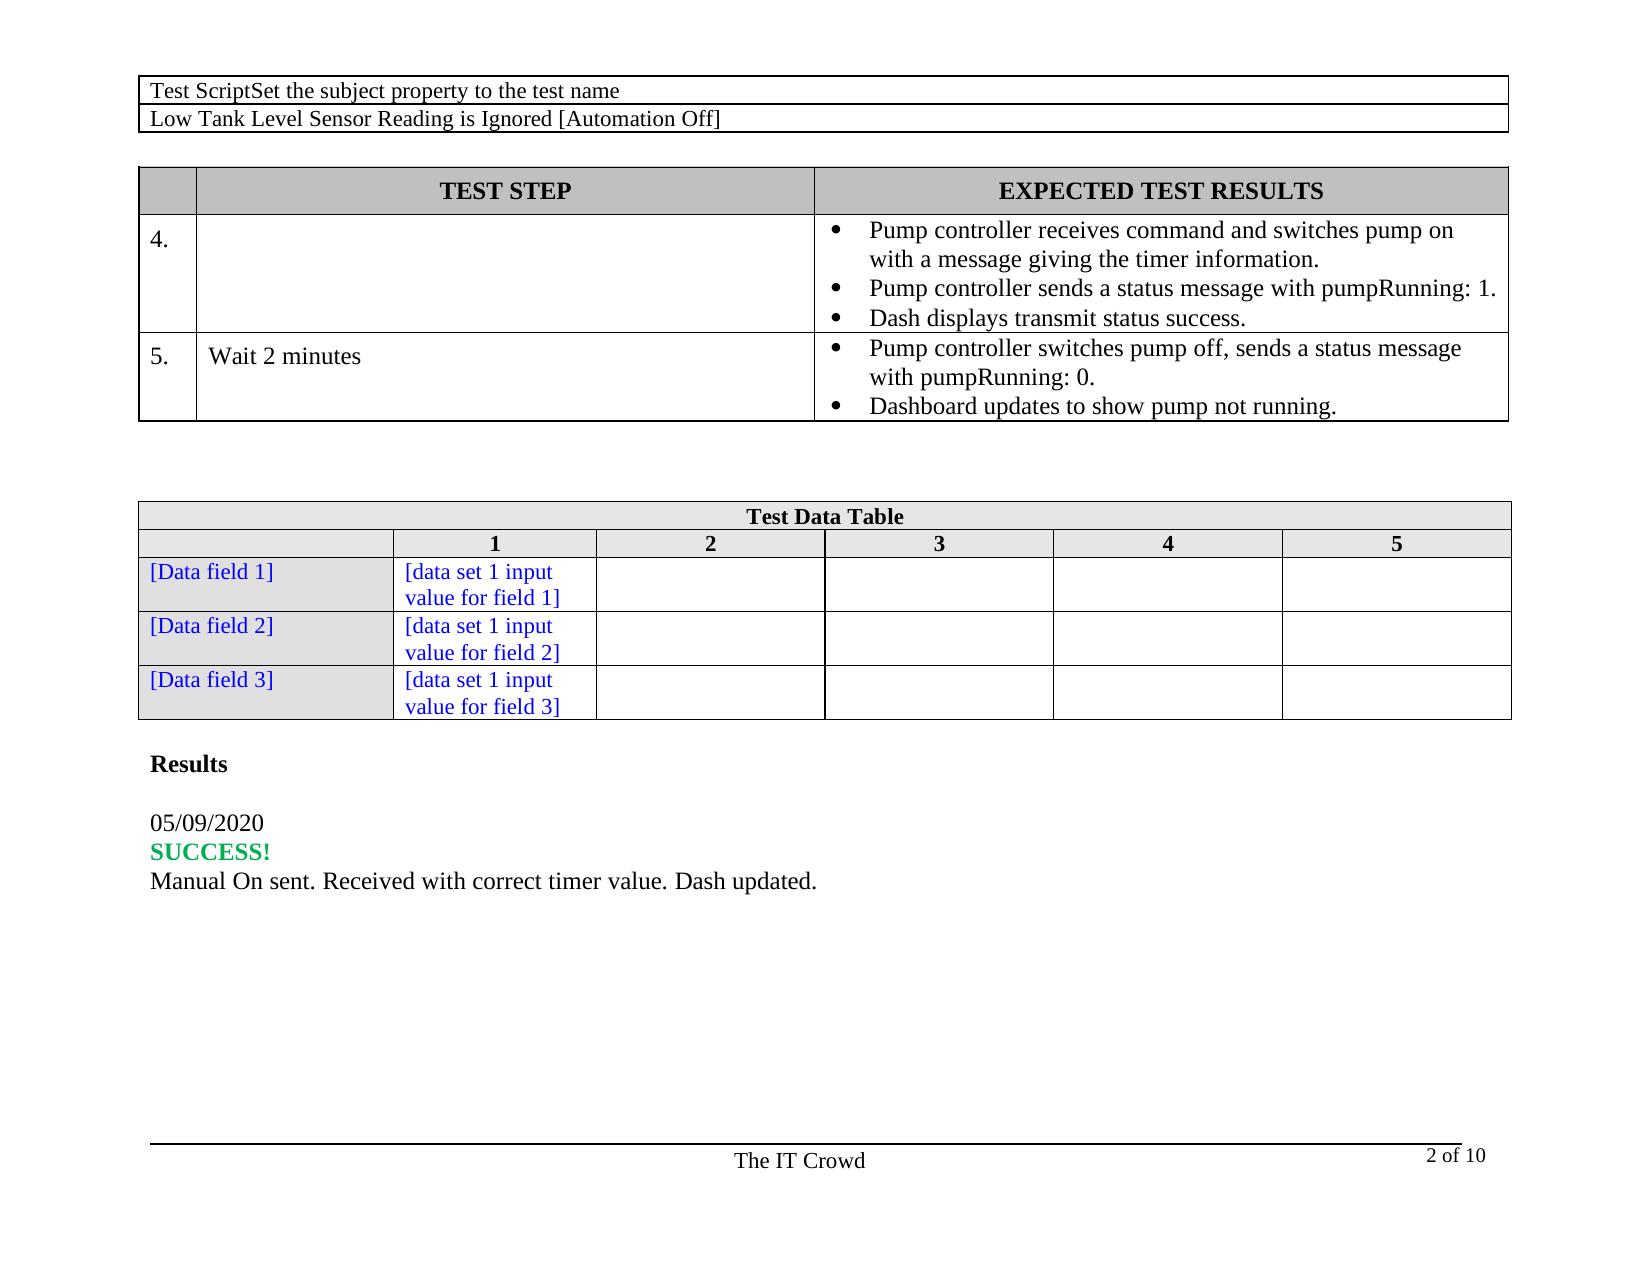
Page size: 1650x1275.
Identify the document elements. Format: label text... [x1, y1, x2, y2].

table_cell [140, 333, 196, 420]
table_cell [597, 666, 824, 719]
table_cell [data set 1 input value for field 3] [394, 666, 596, 719]
table_cell 1 [394, 530, 596, 557]
table_cell [Data field 3] [139, 666, 393, 719]
table_cell Pump controller switches pump off, sends a status message with pumpRunning: 0. Dashboard updates to show pump not running. [815, 333, 1508, 420]
table_cell [1283, 666, 1511, 719]
table_cell [1054, 558, 1282, 611]
table_cell 2 [597, 530, 824, 557]
table_cell [826, 612, 1053, 665]
table_cell [data set 1 input value for field 1] [394, 558, 596, 611]
table_cell [1283, 612, 1511, 665]
table_cell [826, 558, 1053, 611]
table_cell [597, 558, 824, 611]
table_cell 4 [1054, 530, 1282, 557]
table_cell [Data field 2] [139, 612, 393, 665]
table_cell [Data field 1] [139, 558, 393, 611]
table_cell [140, 215, 196, 331]
text 05/09/2020 [150, 807, 1500, 836]
table_cell [1283, 558, 1511, 611]
table_cell [1054, 666, 1282, 719]
table_cell 5 [1283, 530, 1511, 557]
table_header TEST STEP [197, 168, 814, 214]
table_cell Pump controller receives command and switches pump on with a message giving the timer information. Pump controller sends a status message with pumpRunning: 1. Dash displays transmit status success. [815, 215, 1508, 331]
table_cell [197, 215, 814, 331]
table_cell [597, 612, 824, 665]
table_cell [826, 666, 1053, 719]
table_header EXPECTED TEST RESULTS [815, 168, 1508, 214]
table_cell Wait 2 minutes [197, 333, 814, 420]
table_cell [data set 1 input value for field 2] [394, 612, 596, 665]
text SUCCESS! [150, 836, 1500, 866]
table_cell 3 [826, 530, 1053, 557]
text Results [150, 749, 1500, 778]
table_header [140, 168, 196, 214]
text Manual On sent. Received with correct timer value. Dash updated. [150, 866, 1500, 894]
table_cell [139, 530, 393, 557]
table_header Test Data Table [139, 502, 1511, 529]
table_cell [1054, 612, 1282, 665]
